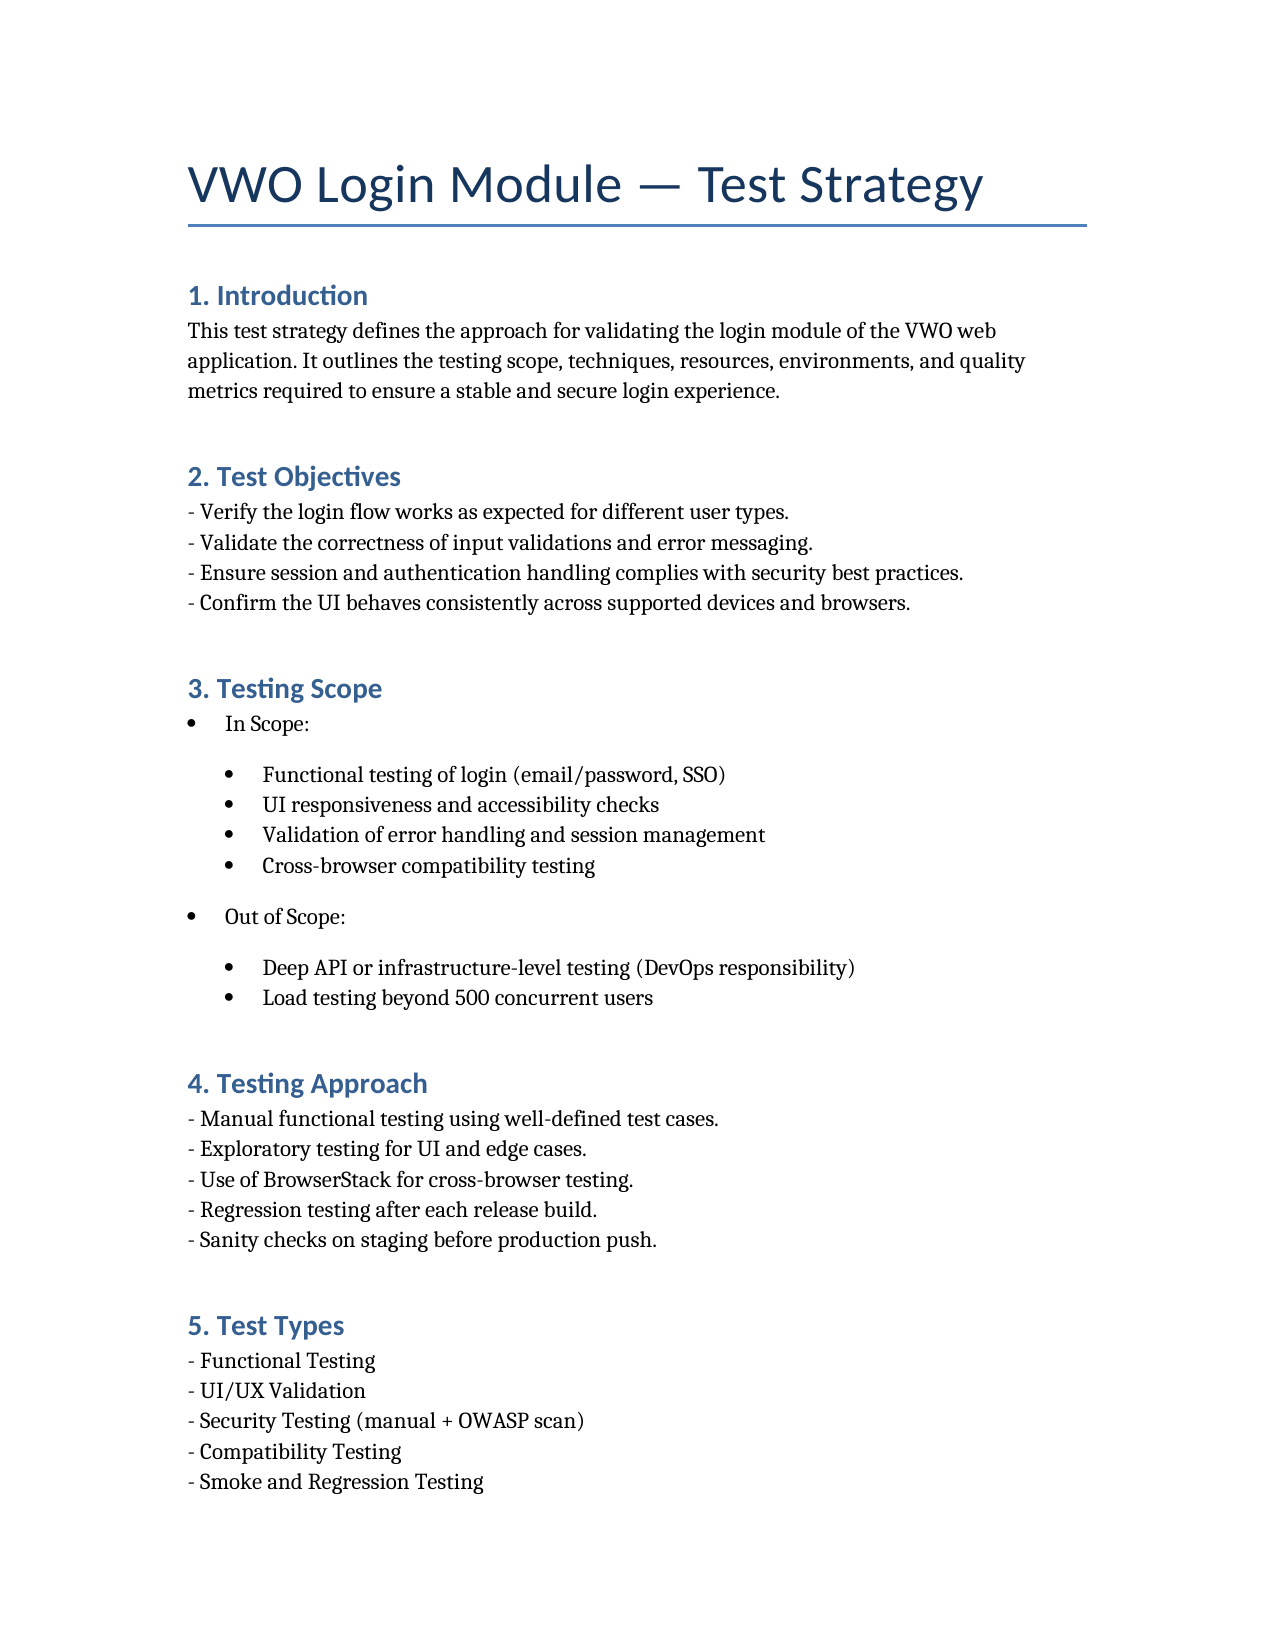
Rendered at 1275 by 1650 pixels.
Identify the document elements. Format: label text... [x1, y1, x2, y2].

text - Verify the login flow works as expected for different user types. - Validate the correctness of input validations and error messaging. - Ensure session and authentication handling complies with security best practices. - Confirm the UI behaves consistently across supported devices and browsers. [187, 499, 1087, 616]
subtitle 5. Test Types [187, 1307, 1087, 1343]
list In Scope: [187, 711, 1087, 737]
title VWO Login Module — Test Strategy [187, 150, 1087, 227]
subtitle 2. Test Objectives [187, 458, 1087, 494]
text - Functional Testing - UI/UX Validation - Security Testing (manual + OWASP scan) - Compatibility Testing - Smoke and Regression Testing [187, 1348, 1087, 1495]
subtitle 4. Testing Approach [187, 1065, 1087, 1101]
subtitle 1. Introduction [187, 277, 1087, 312]
list Validation of error handling and session management [225, 822, 1087, 849]
list Load testing beyond 500 concurrent users [225, 985, 1087, 1011]
list Deep API or infrastructure-level testing (DevOps responsibility) [225, 954, 1087, 981]
text - Manual functional testing using well-defined test cases. - Exploratory testing for UI and edge cases. - Use of BrowserStack for cross-browser testing. - Regression testing after each release build. - Sanity checks on staging before production push. [187, 1106, 1087, 1253]
subtitle 3. Testing Scope [187, 670, 1087, 706]
text This test strategy defines the approach for validating the login module of the VWO web application. It outlines the testing scope, techniques, resources, environments, and quality metrics required to ensure a stable and secure login experience. [187, 317, 1087, 404]
list Cross-browser compatibility testing [225, 852, 1087, 879]
list Functional testing of login (email/password, SSO) [225, 762, 1087, 788]
list UI responsiveness and accessibility checks [225, 792, 1087, 818]
list Out of Scope: [187, 903, 1087, 930]
